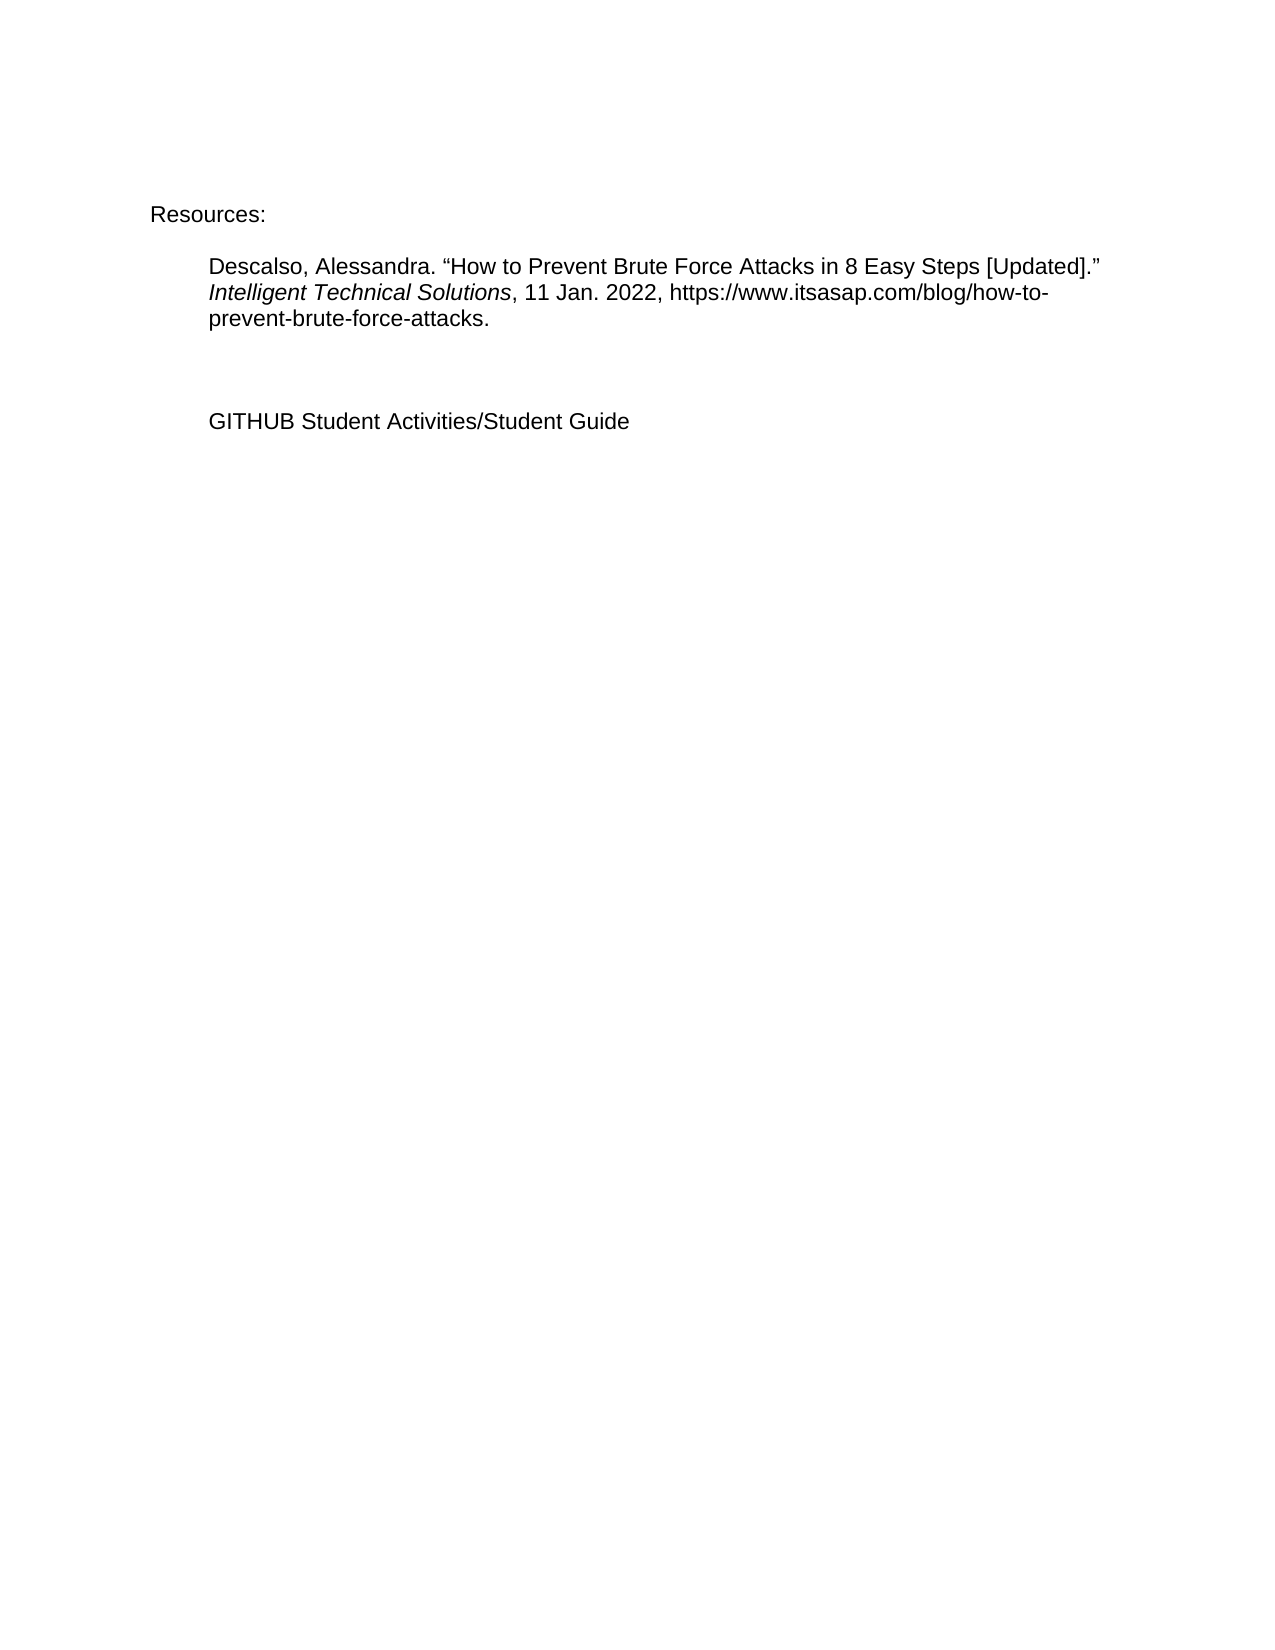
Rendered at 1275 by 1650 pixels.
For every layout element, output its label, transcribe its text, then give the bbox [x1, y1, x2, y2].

text Resources: [150, 201, 1125, 228]
text Descalso, Alessandra. “How to Prevent Brute Force Attacks in 8 Easy Steps [Updated].” Intelligent Technical Solutions, 11 Jan. 2022, https://www.itsasap.com/blog/how-to-prevent-brute-force-attacks. [208, 253, 1125, 332]
text GITHUB Student Activities/Student Guide [208, 408, 1125, 434]
